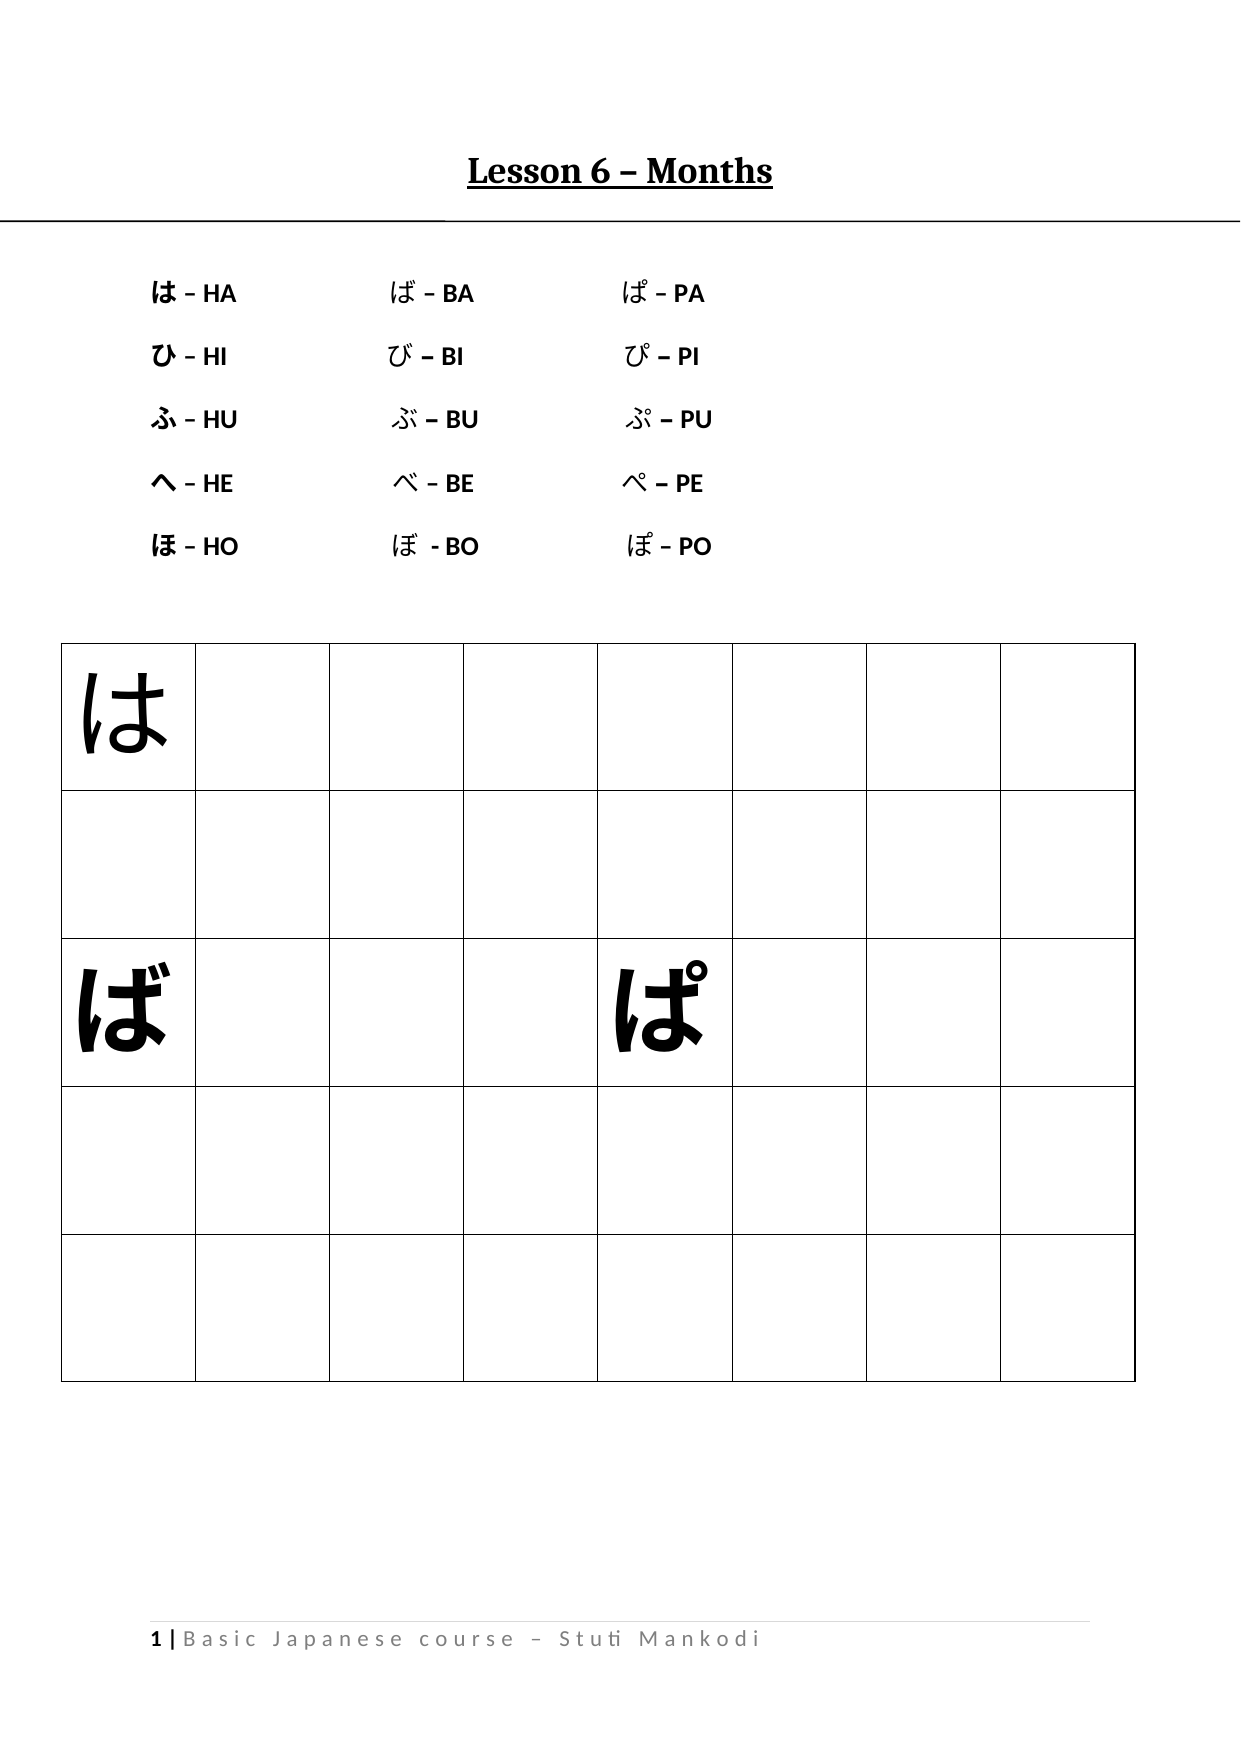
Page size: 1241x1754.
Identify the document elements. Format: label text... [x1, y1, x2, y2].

table_cell [867, 791, 1000, 938]
text へ – HE べ – BE ぺ – PE [150, 463, 1090, 500]
text ふ – HU ぶ – BU ぷ – PU [150, 400, 1090, 437]
table_cell [867, 1235, 1000, 1381]
text Lesson 6 – Months [150, 150, 1090, 193]
table_cell [330, 939, 463, 1086]
table_cell [330, 791, 463, 938]
table_cell [62, 1087, 195, 1233]
table_header [598, 644, 732, 790]
table_cell [733, 1087, 866, 1233]
table_cell ぱ [598, 939, 732, 1086]
table_cell [464, 1087, 597, 1233]
table_cell [330, 1235, 463, 1381]
table_cell [464, 1235, 597, 1381]
table_cell [62, 791, 195, 938]
table_header [1001, 644, 1134, 790]
table_header [733, 644, 866, 790]
table_cell [196, 1087, 329, 1233]
text ほ – HO ぼ - BO ぽ – PO [150, 526, 1090, 563]
table_cell [1001, 939, 1134, 1086]
table_cell [598, 1235, 732, 1381]
table_cell ば [62, 939, 195, 1086]
table_header [867, 644, 1000, 790]
table_cell [464, 939, 597, 1086]
table_cell [1001, 1235, 1134, 1381]
table_cell [1001, 791, 1134, 938]
table_cell [196, 939, 329, 1086]
table_header [464, 644, 597, 790]
table_cell [62, 1235, 195, 1381]
table_cell [196, 791, 329, 938]
table_cell [867, 1087, 1000, 1233]
table_cell [330, 1087, 463, 1233]
text は – HA ば – BA ぱ – PA [150, 273, 1090, 310]
table_cell [867, 939, 1000, 1086]
table_cell [733, 939, 866, 1086]
table_cell [733, 1235, 866, 1381]
table_cell [598, 1087, 732, 1233]
table_cell [733, 791, 866, 938]
table_cell [598, 791, 732, 938]
table_cell [464, 791, 597, 938]
table_cell [1001, 1087, 1134, 1233]
table_header [330, 644, 463, 790]
table_header [196, 644, 329, 790]
table_header は [62, 644, 195, 790]
table_cell [196, 1235, 329, 1381]
text ひ – HI び – BI ぴ – PI [150, 337, 1090, 373]
